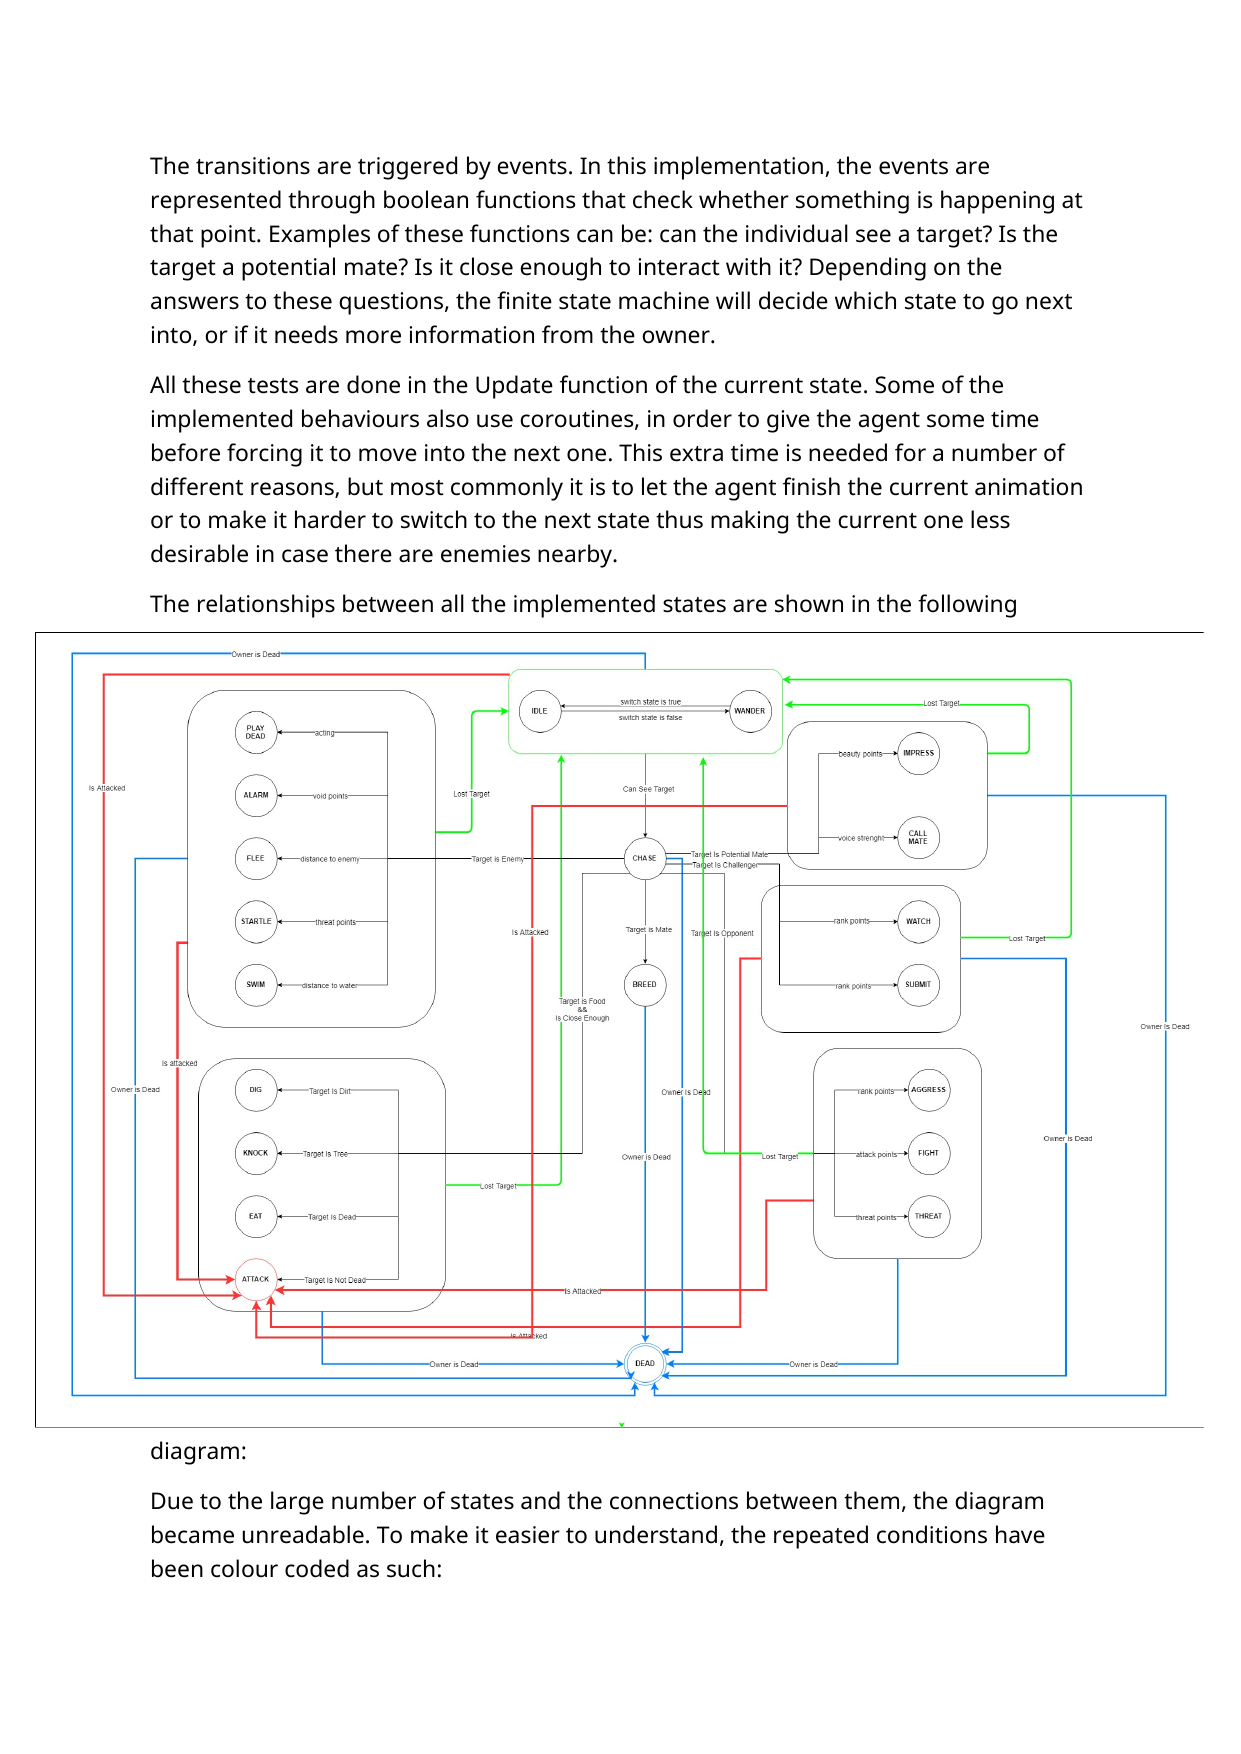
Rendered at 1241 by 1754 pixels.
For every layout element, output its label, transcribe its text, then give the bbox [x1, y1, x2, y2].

text Due to the large number of states and the connections between them, the diagram became unreadable. To make it easier to understand, the repeated conditions have been colour coded as such: [150, 1485, 1090, 1584]
text All these tests are done in the Update function of the current state. Some of the implemented behaviours also use coroutines, in order to give the agent some time before forcing it to move into the next one. This extra time is needed for a number of different reasons, but most commonly it is to let the agent finish the current animation or to make it harder to switch to the next state thus making the current one less desirable in case there are enemies nearby. [150, 369, 1090, 569]
text The relationships between all the implemented states are shown in the following diagram: [150, 588, 1090, 632]
text The relationships between all the implemented states are shown in the following diagram: [150, 1430, 1090, 1466]
text The transitions are triggered by events. In this implementation, the events are represented through boolean functions that check whether something is happening at that point. Examples of these functions can be: can the individual see a target? Is the target a potential mate? Is it close enough to interact with it? Depending on the answers to these questions, the finite state machine will decide which state to go next into, or if it needs more information from the owner. [150, 150, 1090, 350]
picture [35, 632, 1204, 1430]
